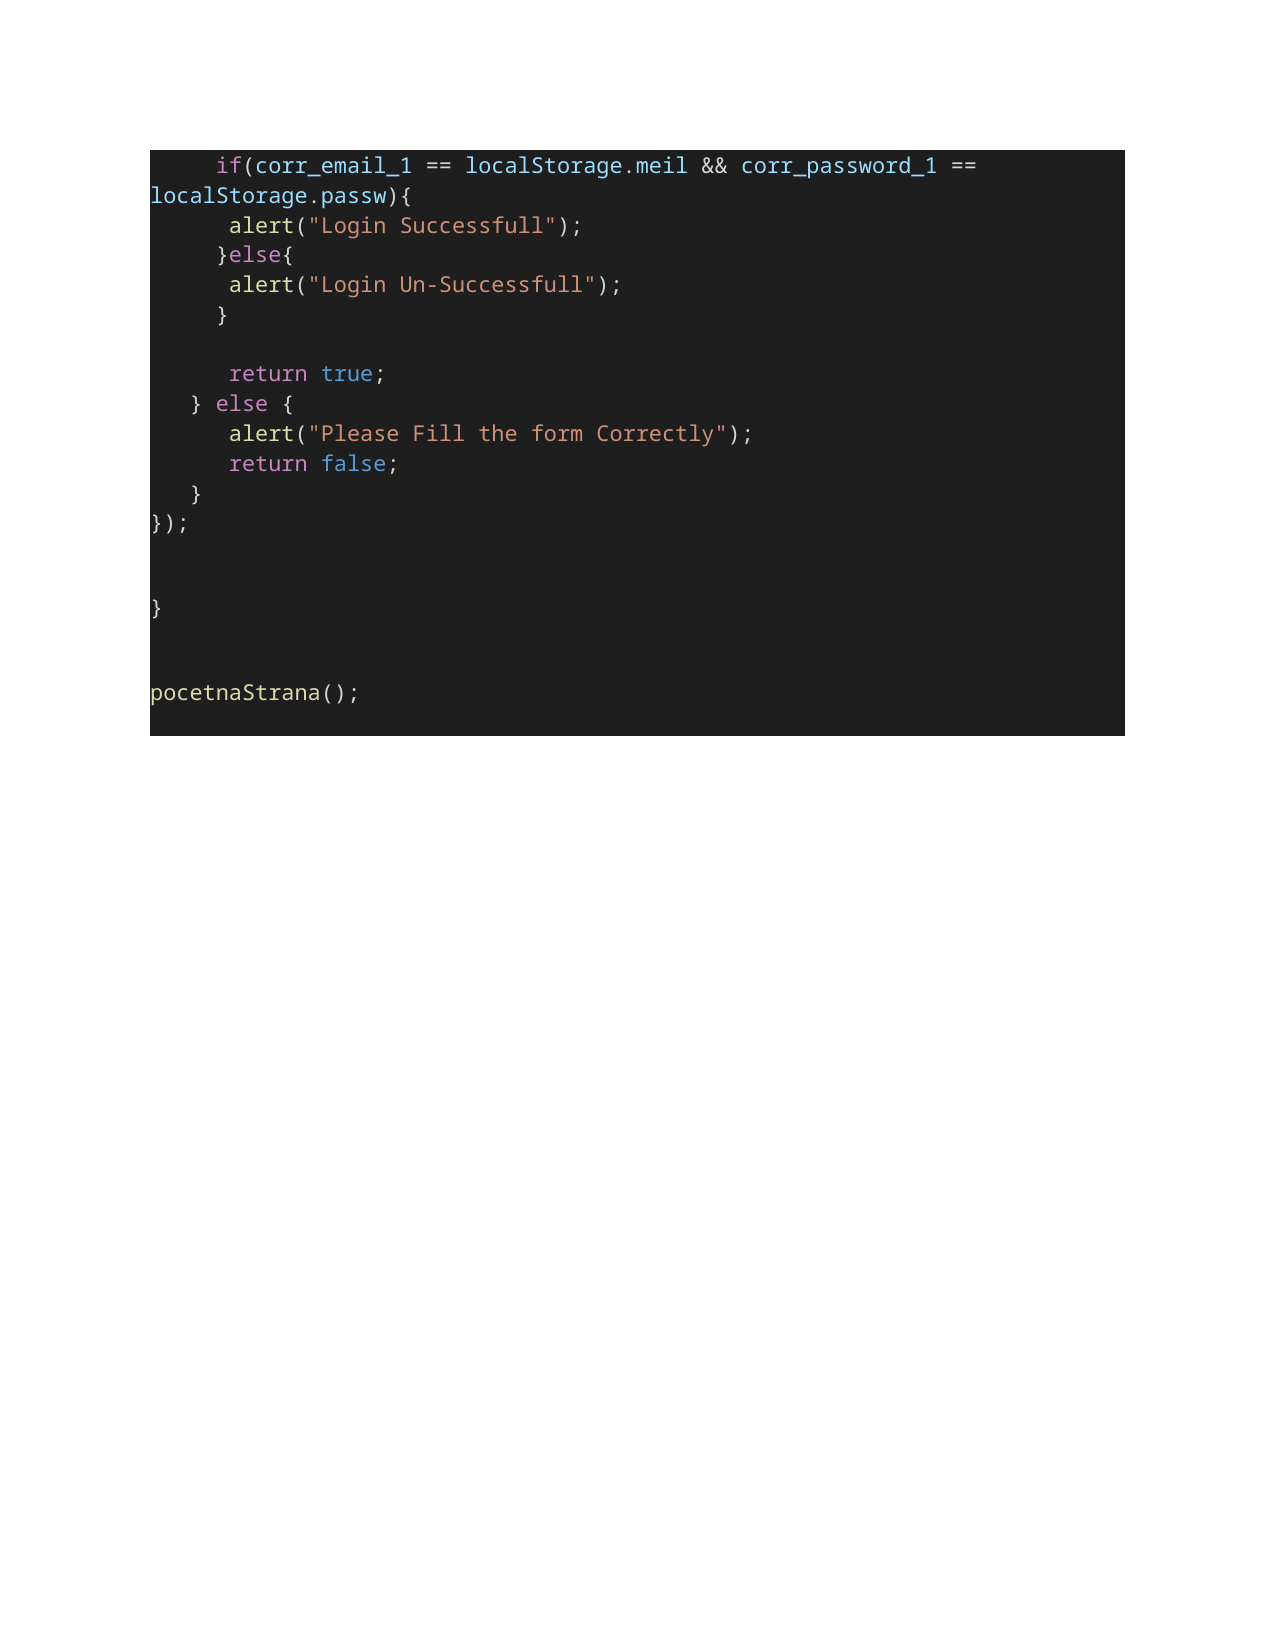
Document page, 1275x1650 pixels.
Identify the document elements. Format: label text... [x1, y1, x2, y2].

text }else{ [150, 239, 1125, 269]
text alert("Please Fill the form Correctly"); [150, 418, 1125, 448]
text return true; [150, 358, 1125, 388]
text } [150, 299, 1125, 329]
text alert("Login Successfull"); [150, 209, 1125, 239]
text alert("Login Un-Successfull"); [150, 269, 1125, 299]
text if(corr_email_1 == localStorage.meil && corr_password_1 == localStorage.passw){ [150, 150, 1125, 209]
text } [150, 478, 1125, 507]
text return false; [150, 448, 1125, 478]
text } else { [150, 388, 1125, 418]
text }); [150, 507, 1125, 537]
text } [150, 592, 1125, 622]
text pocetnaStrana(); [150, 677, 1125, 706]
